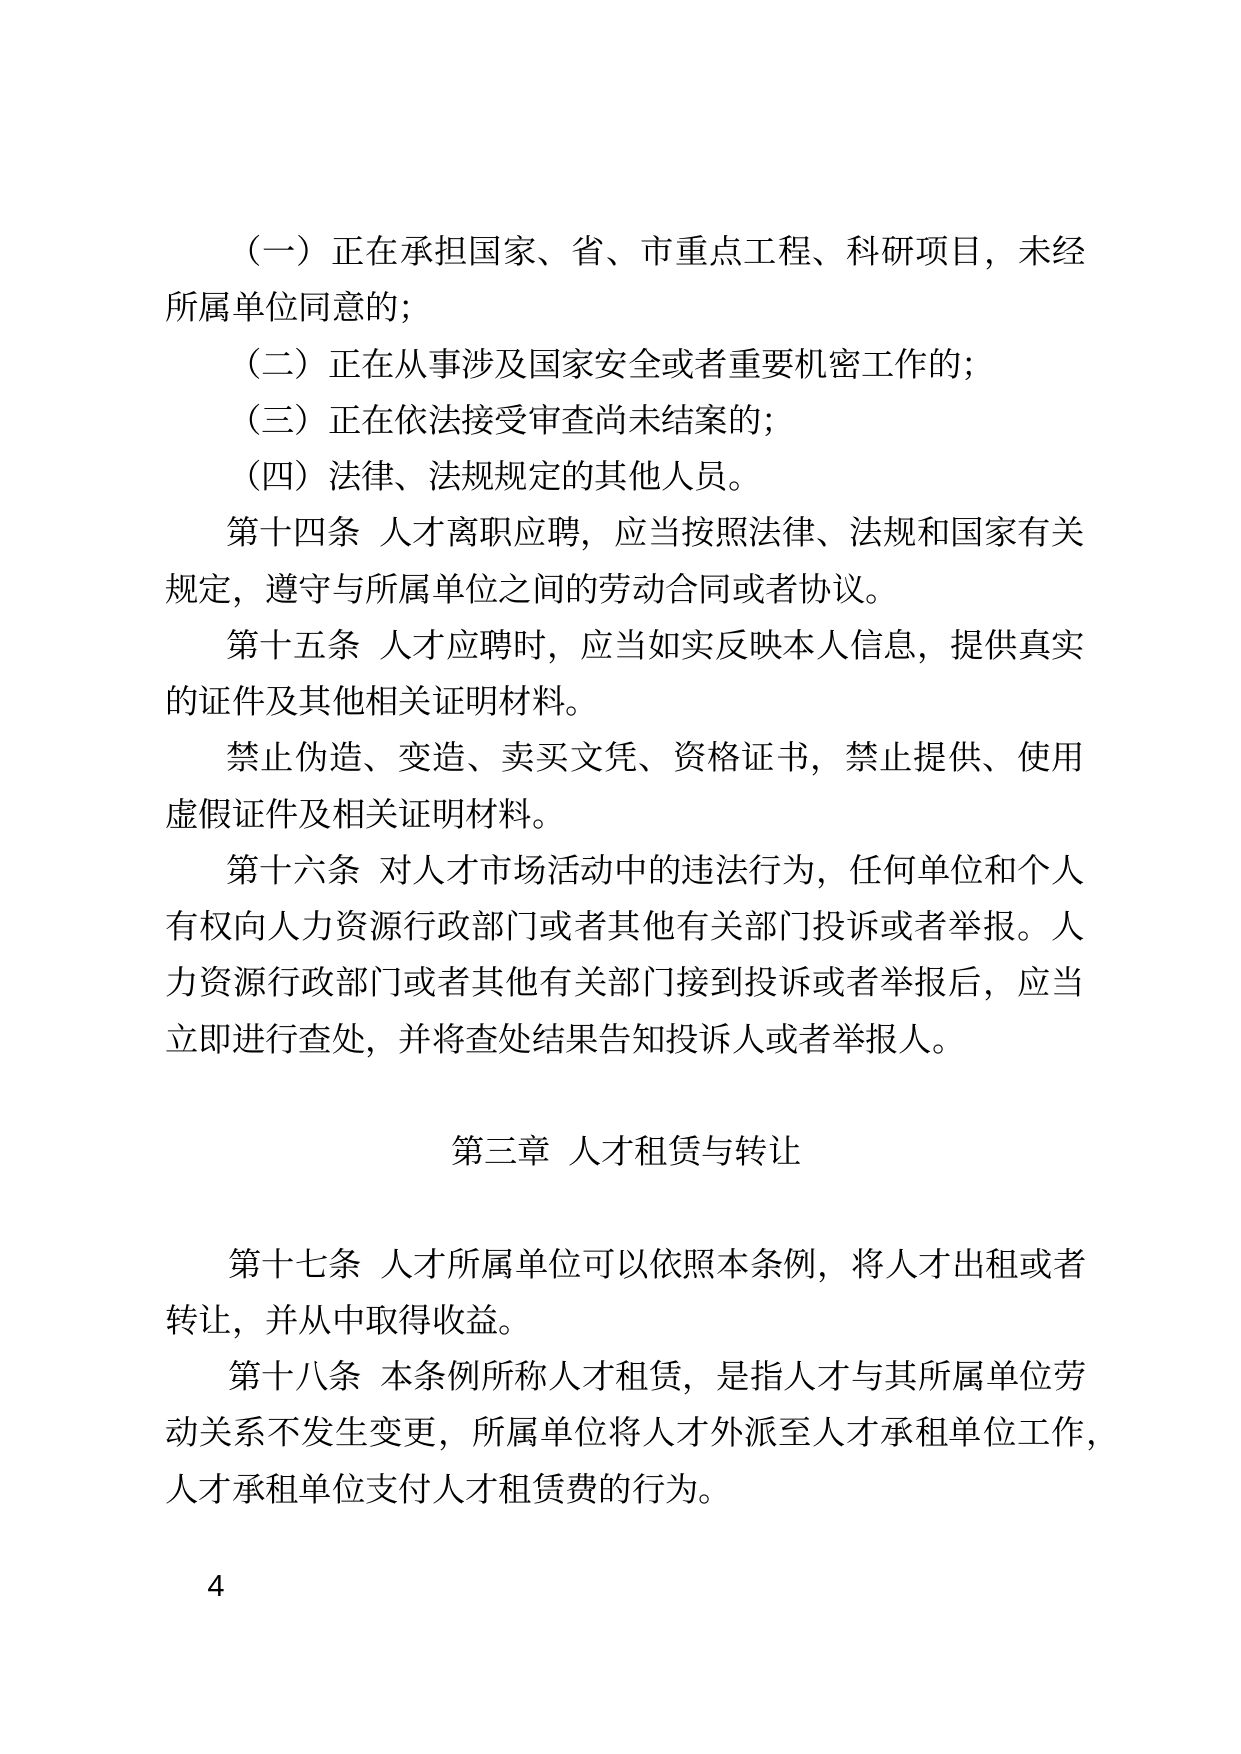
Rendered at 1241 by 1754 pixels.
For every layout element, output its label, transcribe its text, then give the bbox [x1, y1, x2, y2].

text 第十五条 人才应聘时，应当如实反映本人信息，提供真实的证件及其他相关证明材料。 [165, 612, 1087, 725]
text 第十八条 本条例所称人才租赁，是指人才与其所属单位劳动关系不发生变更，所属单位将人才外派至人才承租单位工作，人才承租单位支付人才租赁费的行为。 [165, 1343, 1087, 1512]
text （四）法律、法规规定的其他人员。 [165, 443, 1087, 500]
text 禁止伪造、变造、卖买文凭、资格证书，禁止提供、使用虚假证件及相关证明材料。 [165, 725, 1087, 837]
text （二）正在从事涉及国家安全或者重要机密工作的； [165, 331, 1087, 387]
text 第三章 人才租赁与转让 [165, 1118, 1087, 1175]
text 第十六条 对人才市场活动中的违法行为，任何单位和个人有权向人力资源行政部门或者其他有关部门投诉或者举报。人力资源行政部门或者其他有关部门接到投诉或者举报后，应当立即进行查处，并将查处结果告知投诉人或者举报人。 [165, 837, 1087, 1062]
text （三）正在依法接受审查尚未结案的； [165, 387, 1087, 443]
text （一）正在承担国家、省、市重点工程、科研项目，未经所属单位同意的； [165, 218, 1087, 331]
text 第十七条 人才所属单位可以依照本条例，将人才出租或者转让，并从中取得收益。 [165, 1231, 1087, 1343]
text 第十四条 人才离职应聘，应当按照法律、法规和国家有关规定，遵守与所属单位之间的劳动合同或者协议。 [165, 500, 1087, 612]
